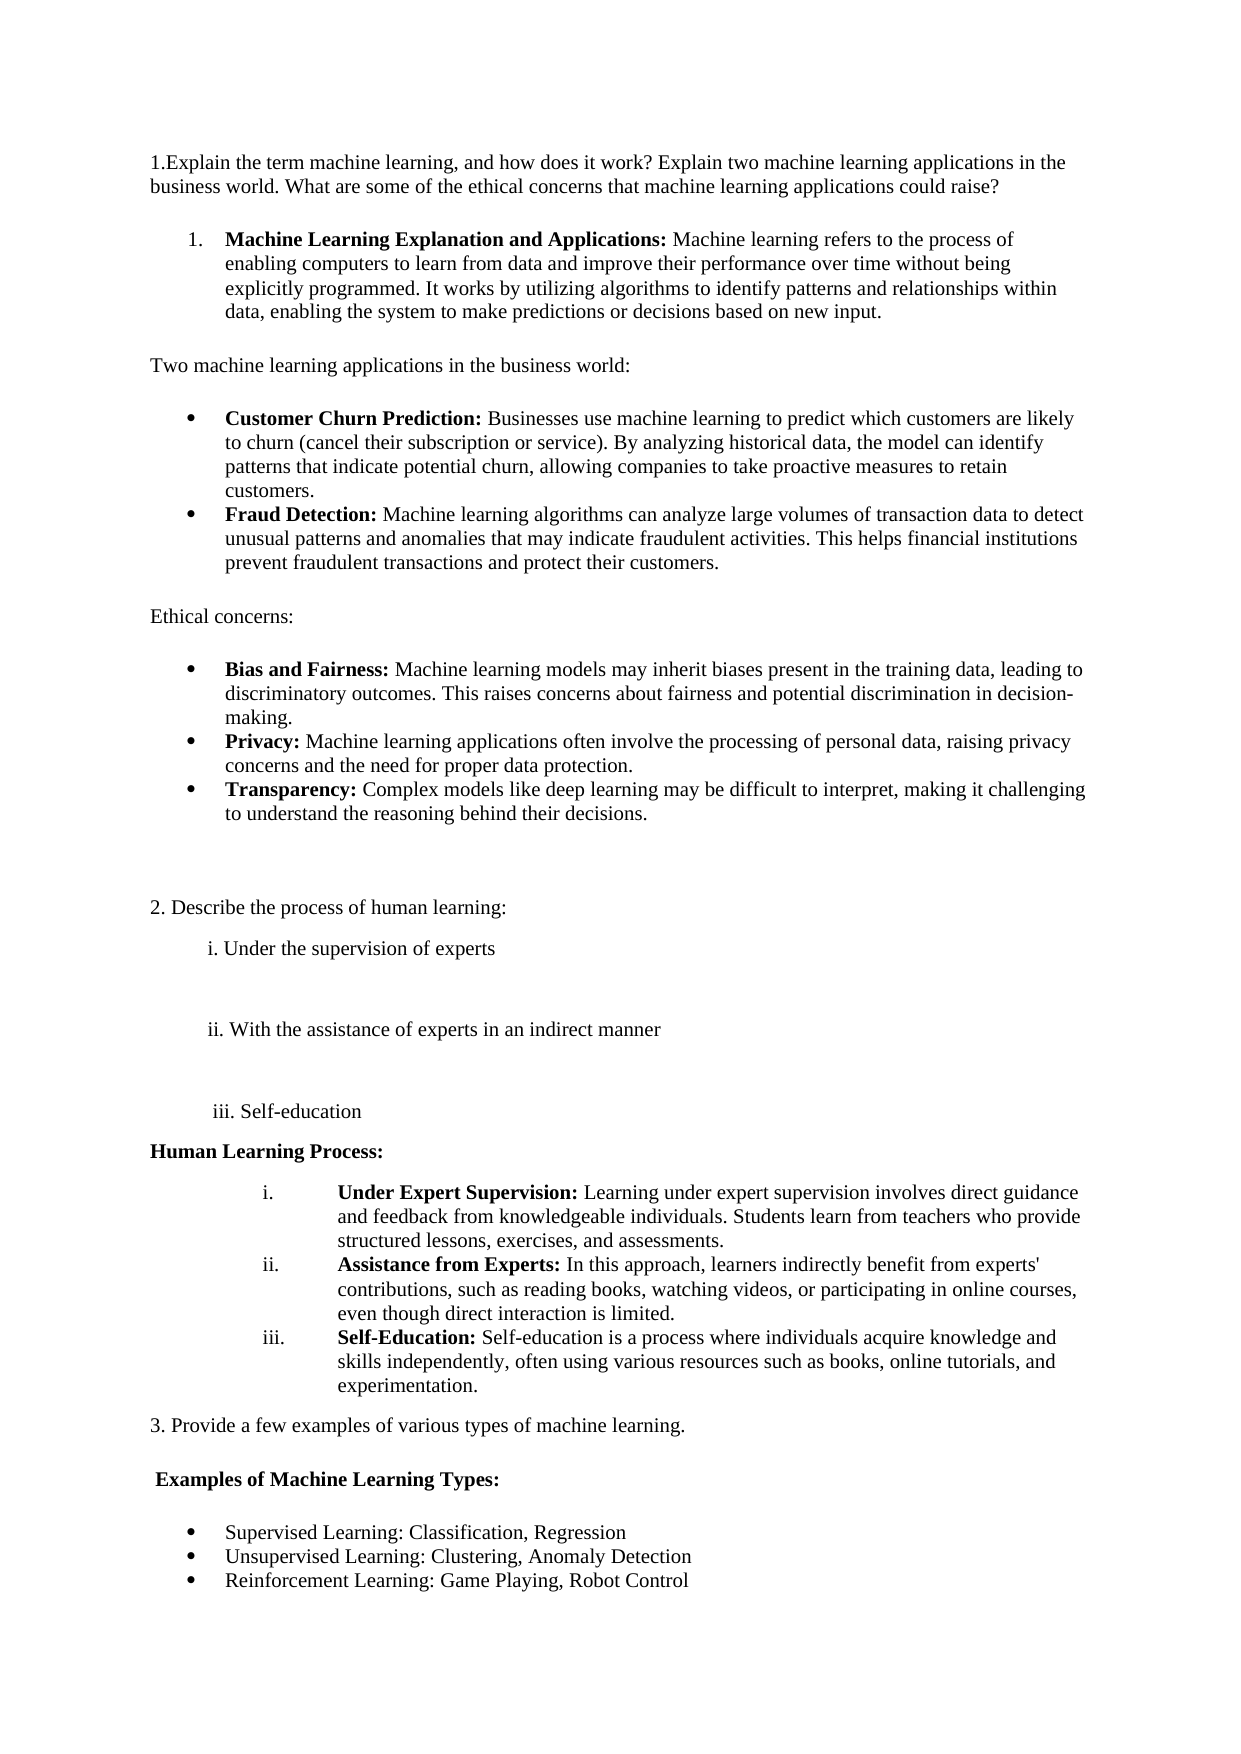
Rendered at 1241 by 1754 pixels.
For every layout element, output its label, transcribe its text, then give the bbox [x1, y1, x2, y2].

text iii. Self-education [150, 1099, 1090, 1123]
list Under Expert Supervision: Learning under expert supervision involves direct guidance and feedback from knowledgeable individuals. Students learn from teachers who provide structured lessons, exercises, and assessments. [262, 1180, 1090, 1252]
list Assistance from Experts: In this approach, learners indirectly benefit from experts' contributions, such as reading books, watching videos, or participating in online courses, even though direct interaction is limited. [262, 1252, 1090, 1324]
list Machine Learning Explanation and Applications: Machine learning refers to the process of enabling computers to learn from data and improve their performance over time without being explicitly programmed. It works by utilizing algorithms to identify patterns and relationships within data, enabling the system to make predictions or decisions based on new input. [187, 227, 1090, 323]
text 1.Explain the term machine learning, and how does it work? Explain two machine learning applications in the business world. What are some of the ethical concerns that machine learning applications could raise? [150, 150, 1090, 198]
text Ethical concerns: [150, 603, 1090, 628]
text Examples of Machine Learning Types: [150, 1467, 1090, 1491]
list Unsupervised Learning: Clustering, Anomaly Detection [187, 1544, 1090, 1568]
list Fraud Detection: Machine learning algorithms can analyze large volumes of transaction data to detect unusual patterns and anomalies that may indicate fraudulent activities. This helps financial institutions prevent fraudulent transactions and protect their customers. [187, 502, 1090, 574]
list Reinforcement Learning: Game Playing, Robot Control [187, 1568, 1090, 1592]
text Two machine learning applications in the business world: [150, 353, 1090, 377]
list Transparency: Complex models like deep learning may be difficult to interpret, making it challenging to understand the reasoning behind their decisions. [187, 777, 1090, 825]
list Supervised Learning: Classification, Regression [187, 1520, 1090, 1544]
text 2. Describe the process of human learning: [150, 895, 1090, 919]
list Self-Education: Self-education is a process where individuals acquire knowledge and skills independently, often using various resources such as books, online tutorials, and experimentation. [262, 1324, 1090, 1397]
text ii. With the assistance of experts in an indirect manner [150, 1017, 1090, 1041]
text i. Under the supervision of experts [150, 936, 1090, 960]
text 3. Provide a few examples of various types of machine learning. [150, 1413, 1090, 1437]
list Privacy: Machine learning applications often involve the processing of personal data, raising privacy concerns and the need for proper data protection. [187, 729, 1090, 777]
list Customer Churn Prediction: Businesses use machine learning to predict which customers are likely to churn (cancel their subscription or service). By analyzing historical data, the model can identify patterns that indicate potential churn, allowing companies to take proactive measures to retain customers. [187, 406, 1090, 502]
text Human Learning Process: [150, 1139, 1090, 1163]
list Bias and Fairness: Machine learning models may inherit biases present in the training data, leading to discriminatory outcomes. This raises concerns about fairness and potential discrimination in decision-making. [187, 657, 1090, 729]
